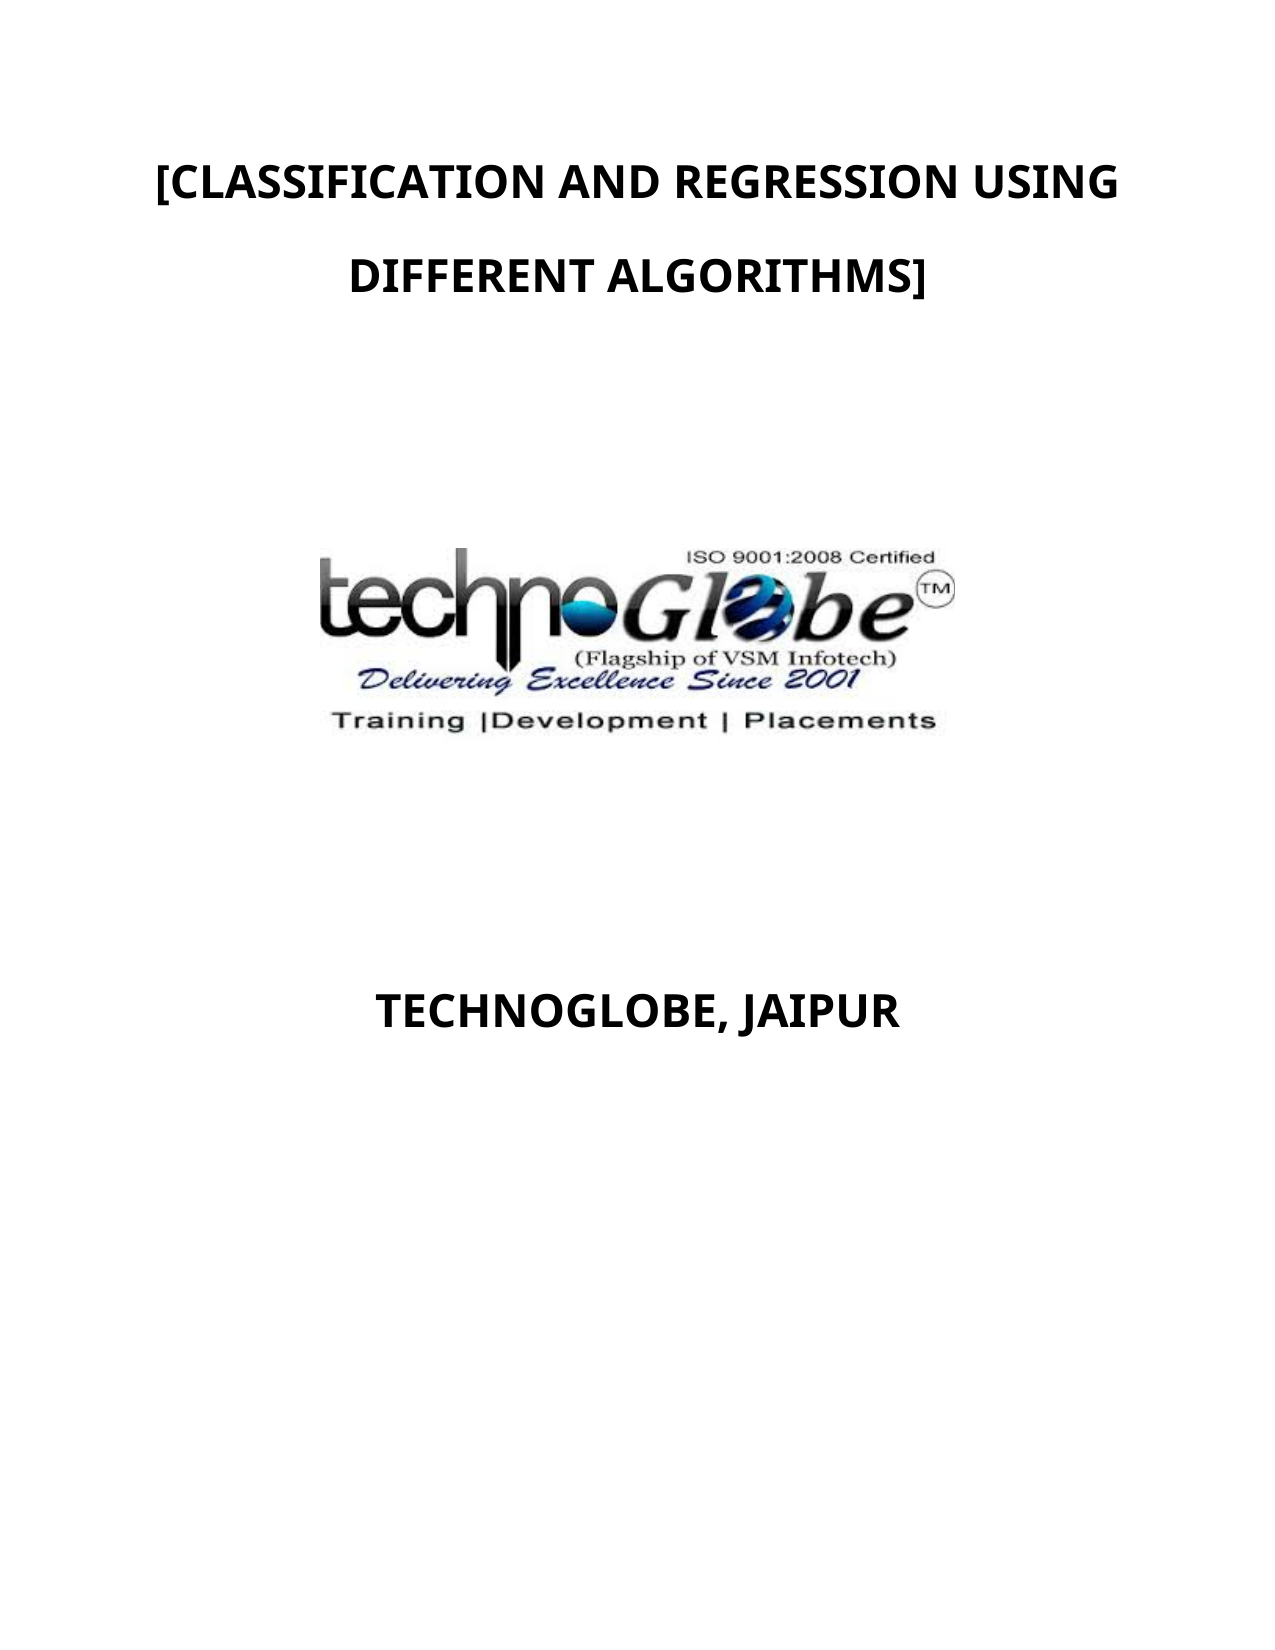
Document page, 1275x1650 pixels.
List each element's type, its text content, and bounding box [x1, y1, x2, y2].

text TECHNOGLOBE, JAIPUR [150, 978, 1125, 1041]
picture [320, 548, 955, 742]
text [CLASSIFICATION AND REGRESSION USING DIFFERENT ALGORITHMS] [150, 150, 1125, 306]
